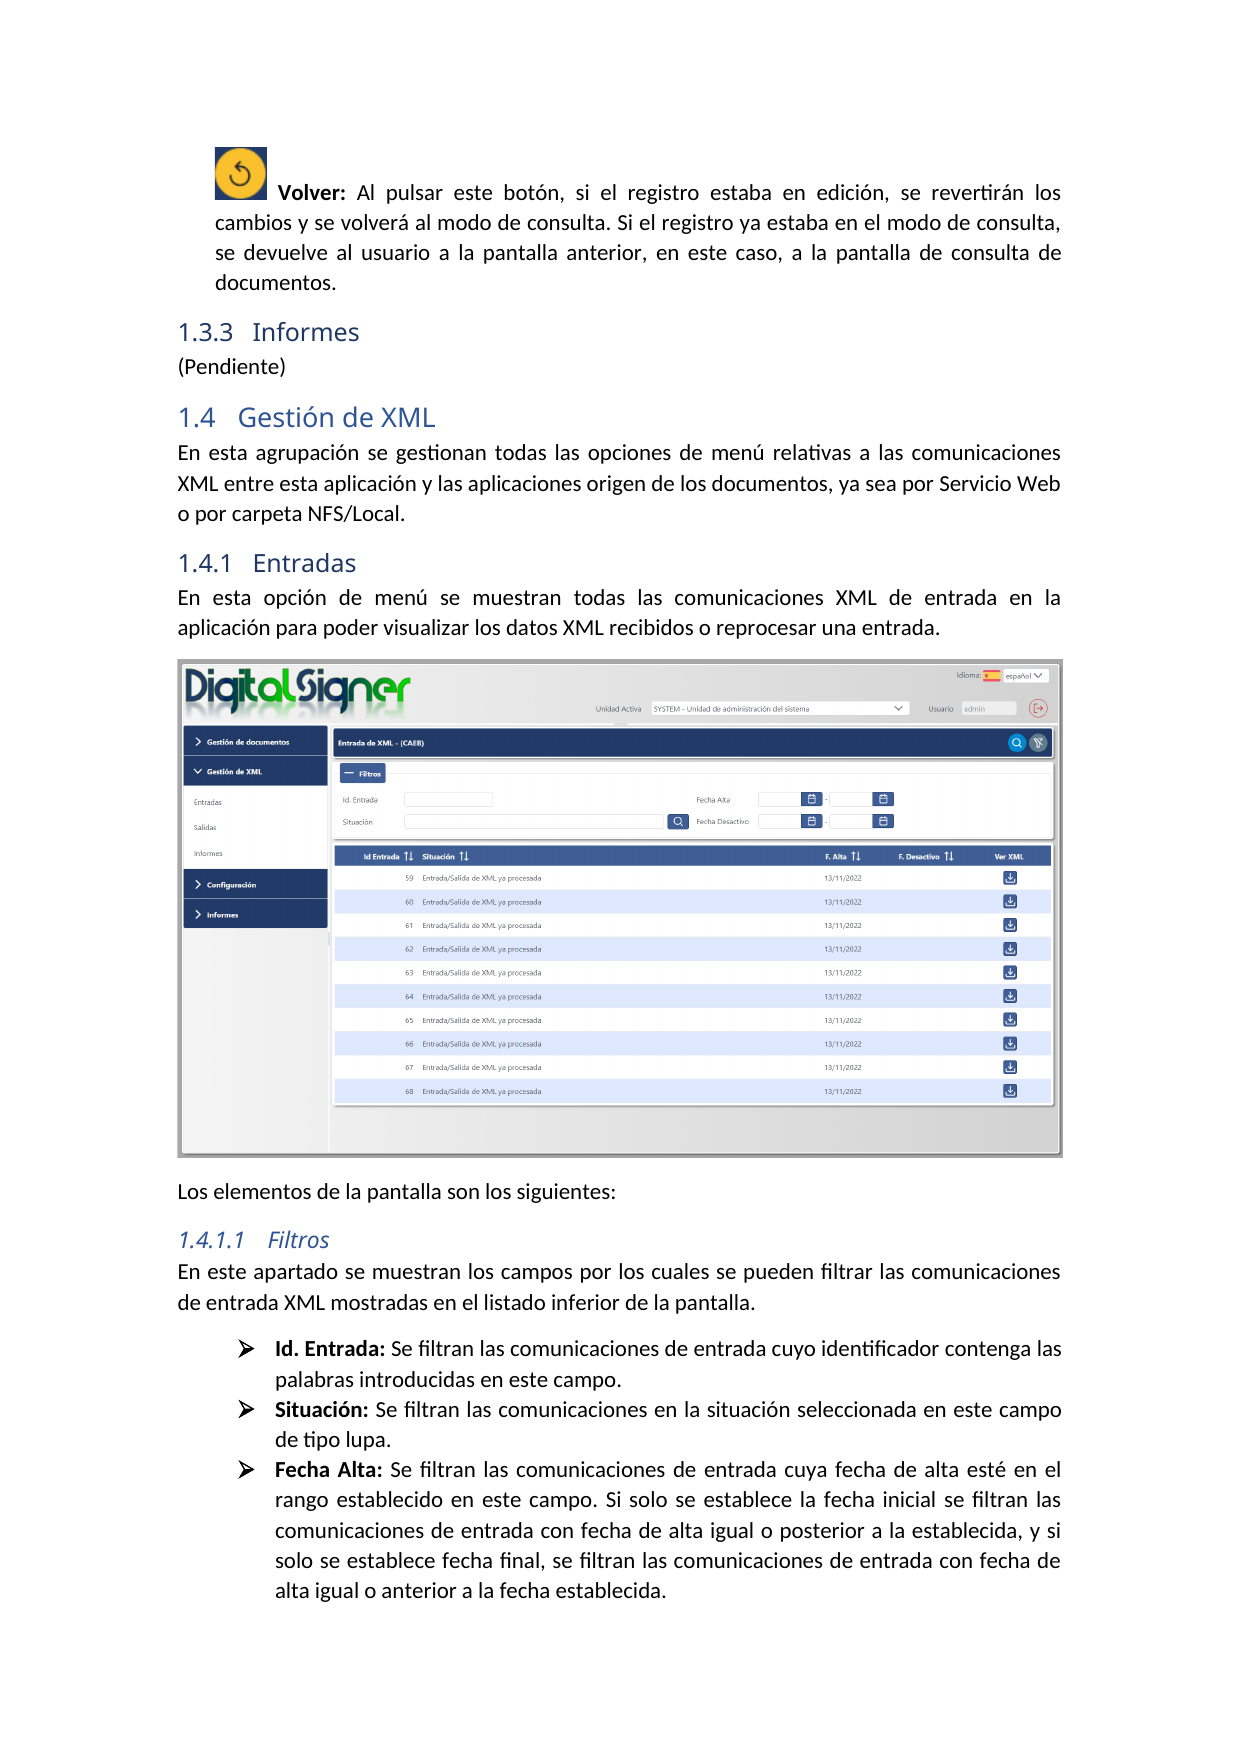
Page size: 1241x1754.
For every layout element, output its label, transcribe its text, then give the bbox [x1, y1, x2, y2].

text Los elementos de la pantalla son los siguientes: [177, 1177, 1063, 1205]
list Situación: Se filtran las comunicaciones en la situación seleccionada en este campo de tipo lupa. [237, 1395, 1063, 1453]
text En esta agrupación se gestionan todas las opciones de menú relativas a las comunicaciones XML entre esta aplicación y las aplicaciones origen de los documentos, ya sea por Servicio Web o por carpeta NFS/Local. [177, 438, 1063, 527]
subtitle Filtros [177, 1224, 1063, 1255]
text Volver: Al pulsar este botón, si el registro estaba en edición, se revertirán los cambios y se volverá al modo de consulta. Si el registro ya estaba en el modo de consulta, se devuelve al usuario a la pantalla anterior, en este caso, a la pantalla de consulta de documentos. [215, 148, 1063, 296]
picture [177, 659, 1063, 1158]
text (Pendiente) [177, 352, 1063, 380]
subtitle Informes [177, 315, 1063, 349]
text En este apartado se muestran los campos por los cuales se pueden filtrar las comunicaciones de entrada XML mostradas en el listado inferior de la pantalla. [177, 1257, 1063, 1316]
picture [214, 147, 267, 200]
subtitle Entradas [177, 546, 1063, 580]
subtitle Gestión de XML [177, 399, 1063, 436]
list Fecha Alta: Se filtran las comunicaciones de entrada cuya fecha de alta esté en el rango establecido en este campo. Si solo se establece la fecha inicial se filtran las comunicaciones de entrada con fecha de alta igual o posterior a la establecida, y si solo se establece fecha final, se filtran las comunicaciones de entrada con fecha de alta igual o anterior a la fecha establecida. [237, 1455, 1063, 1604]
list Id. Entrada: Se filtran las comunicaciones de entrada cuyo identificador contenga las palabras introducidas en este campo. [237, 1334, 1063, 1393]
text En esta opción de menú se muestran todas las comunicaciones XML de entrada en la aplicación para poder visualizar los datos XML recibidos o reprocesar una entrada. [177, 583, 1063, 641]
